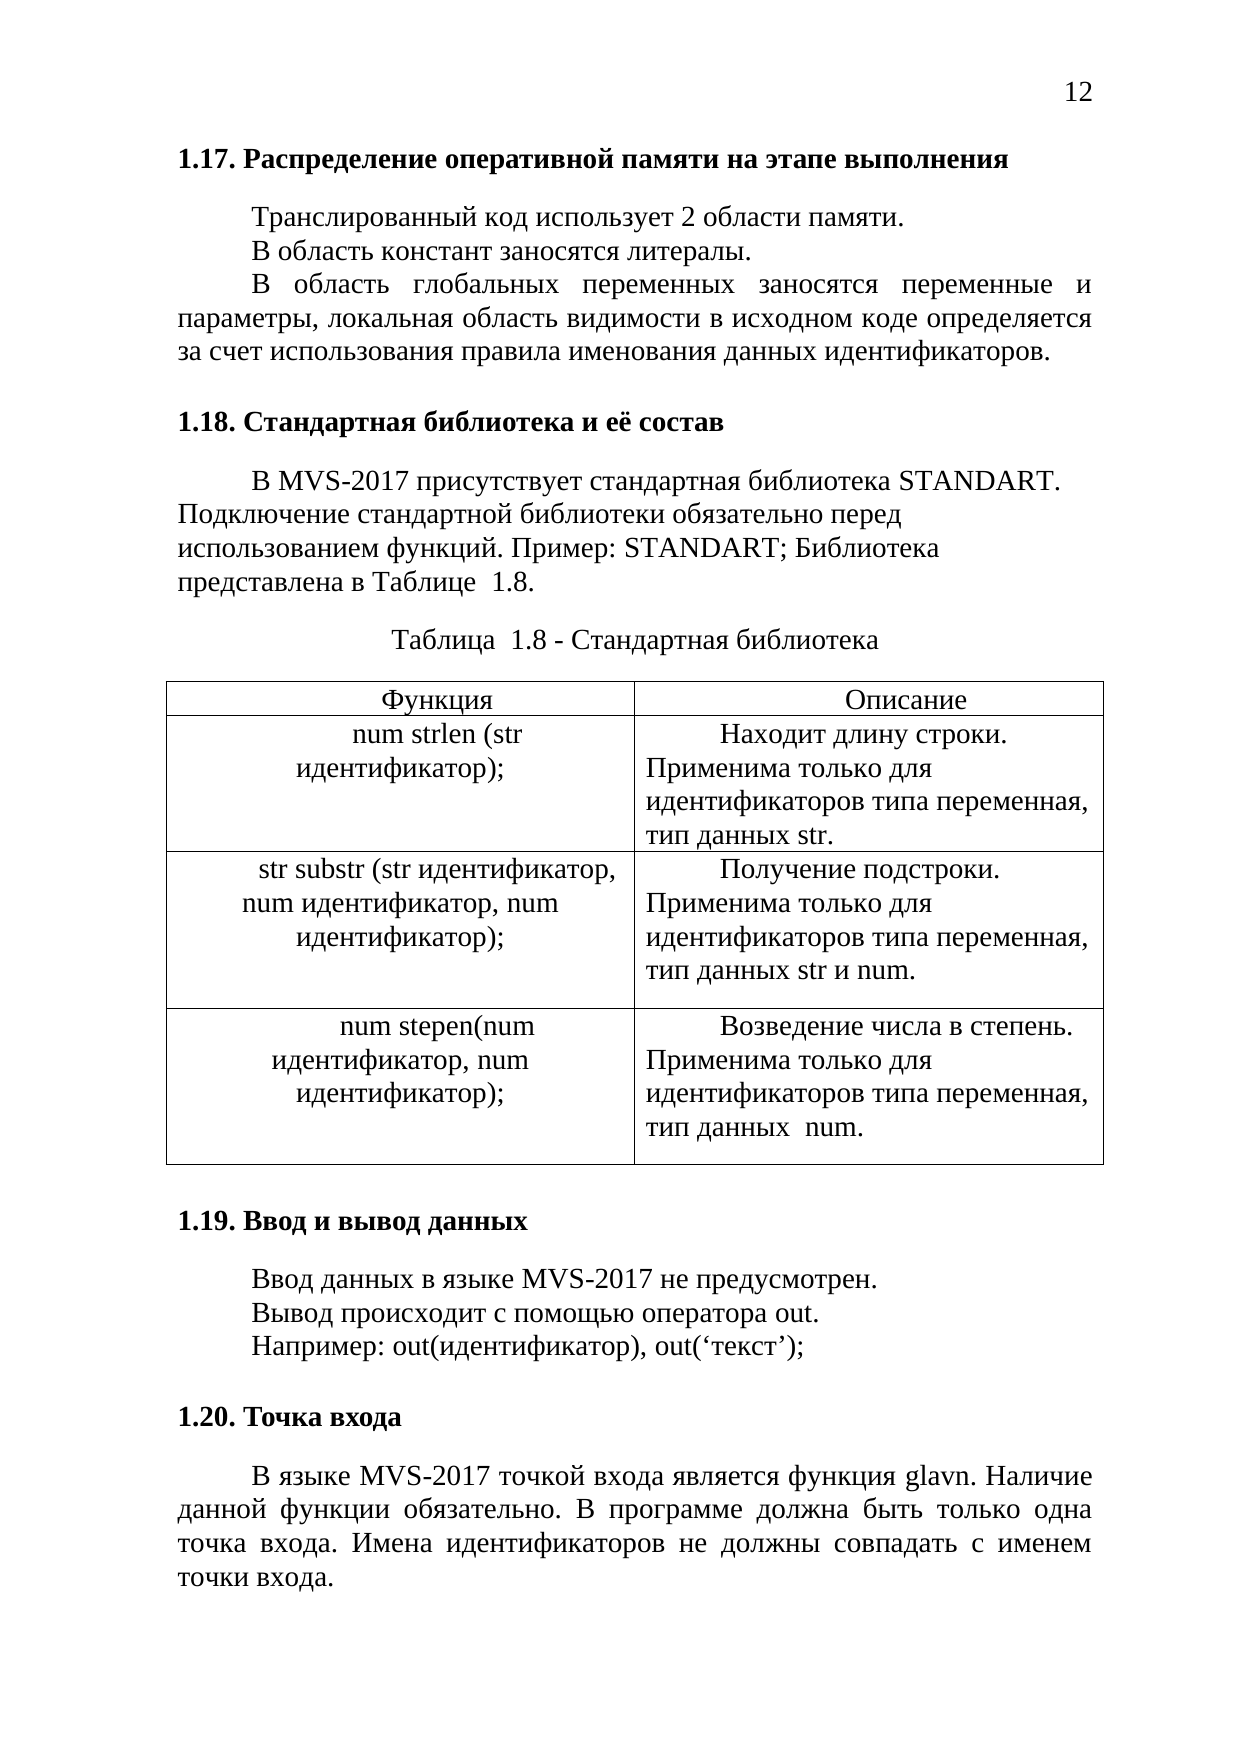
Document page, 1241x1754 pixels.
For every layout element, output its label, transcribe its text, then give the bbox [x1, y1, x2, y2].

subtitle 1.18. Стандартная библиотека и её состав [177, 404, 1093, 438]
table_cell num strlen (str идентификатор); [167, 716, 634, 851]
table_cell Возведение числа в степень. Применима только для идентификаторов типа переменная, тип данных num. [635, 1009, 1103, 1164]
subtitle 1.17. Распределение оперативной памяти на этапе выполнения [177, 141, 1093, 174]
table_cell Находит длину строки. Применима только для идентификаторов типа переменная, тип данных str. [635, 716, 1103, 851]
text В MVS-2017 присутствует стандартная библиотека STANDART. Подключение стандартной библиотеки обязательно перед использованием функций. Пример: STANDART; Библиотека представлена в Таблице 1.8. [177, 463, 1093, 597]
table_cell Получение подстроки. Применима только для идентификаторов типа переменная, тип данных str и num. [635, 852, 1103, 1007]
text Транслированный код использует 2 области памяти. [177, 199, 1093, 233]
text Ввод данных в языке MVS-2017 не предусмотрен. [177, 1261, 1093, 1295]
subtitle 1.19. Ввод и вывод данных [177, 1203, 1093, 1236]
text Например: out(идентификатор), out(‘текст’); [177, 1328, 1093, 1362]
table_header Функция [167, 682, 634, 715]
subtitle 1.20. Точка входа [177, 1399, 1093, 1433]
table_cell num stepen(num идентификатор, num идентификатор); [167, 1009, 634, 1164]
text В область констант заносятся литералы. [177, 233, 1093, 266]
text Таблица 1.8 - Стандартная библиотека [177, 622, 1093, 656]
table_header Описание [635, 682, 1103, 715]
text В языке MVS-2017 точкой входа является функция glavn. Наличие данной функции обязательно. В программе должна быть только одна точка входа. Имена идентификаторов не должны совпадать с именем точки входа. [177, 1458, 1093, 1592]
text Вывод происходит с помощью оператора out. [177, 1295, 1093, 1328]
table_cell str substr (str идентификатор, num идентификатор, num идентификатор); [167, 852, 634, 1007]
text В область глобальных переменных заносятся переменные и параметры, локальная область видимости в исходном коде определяется за счет использования правила именования данных идентификаторов. [177, 266, 1093, 367]
